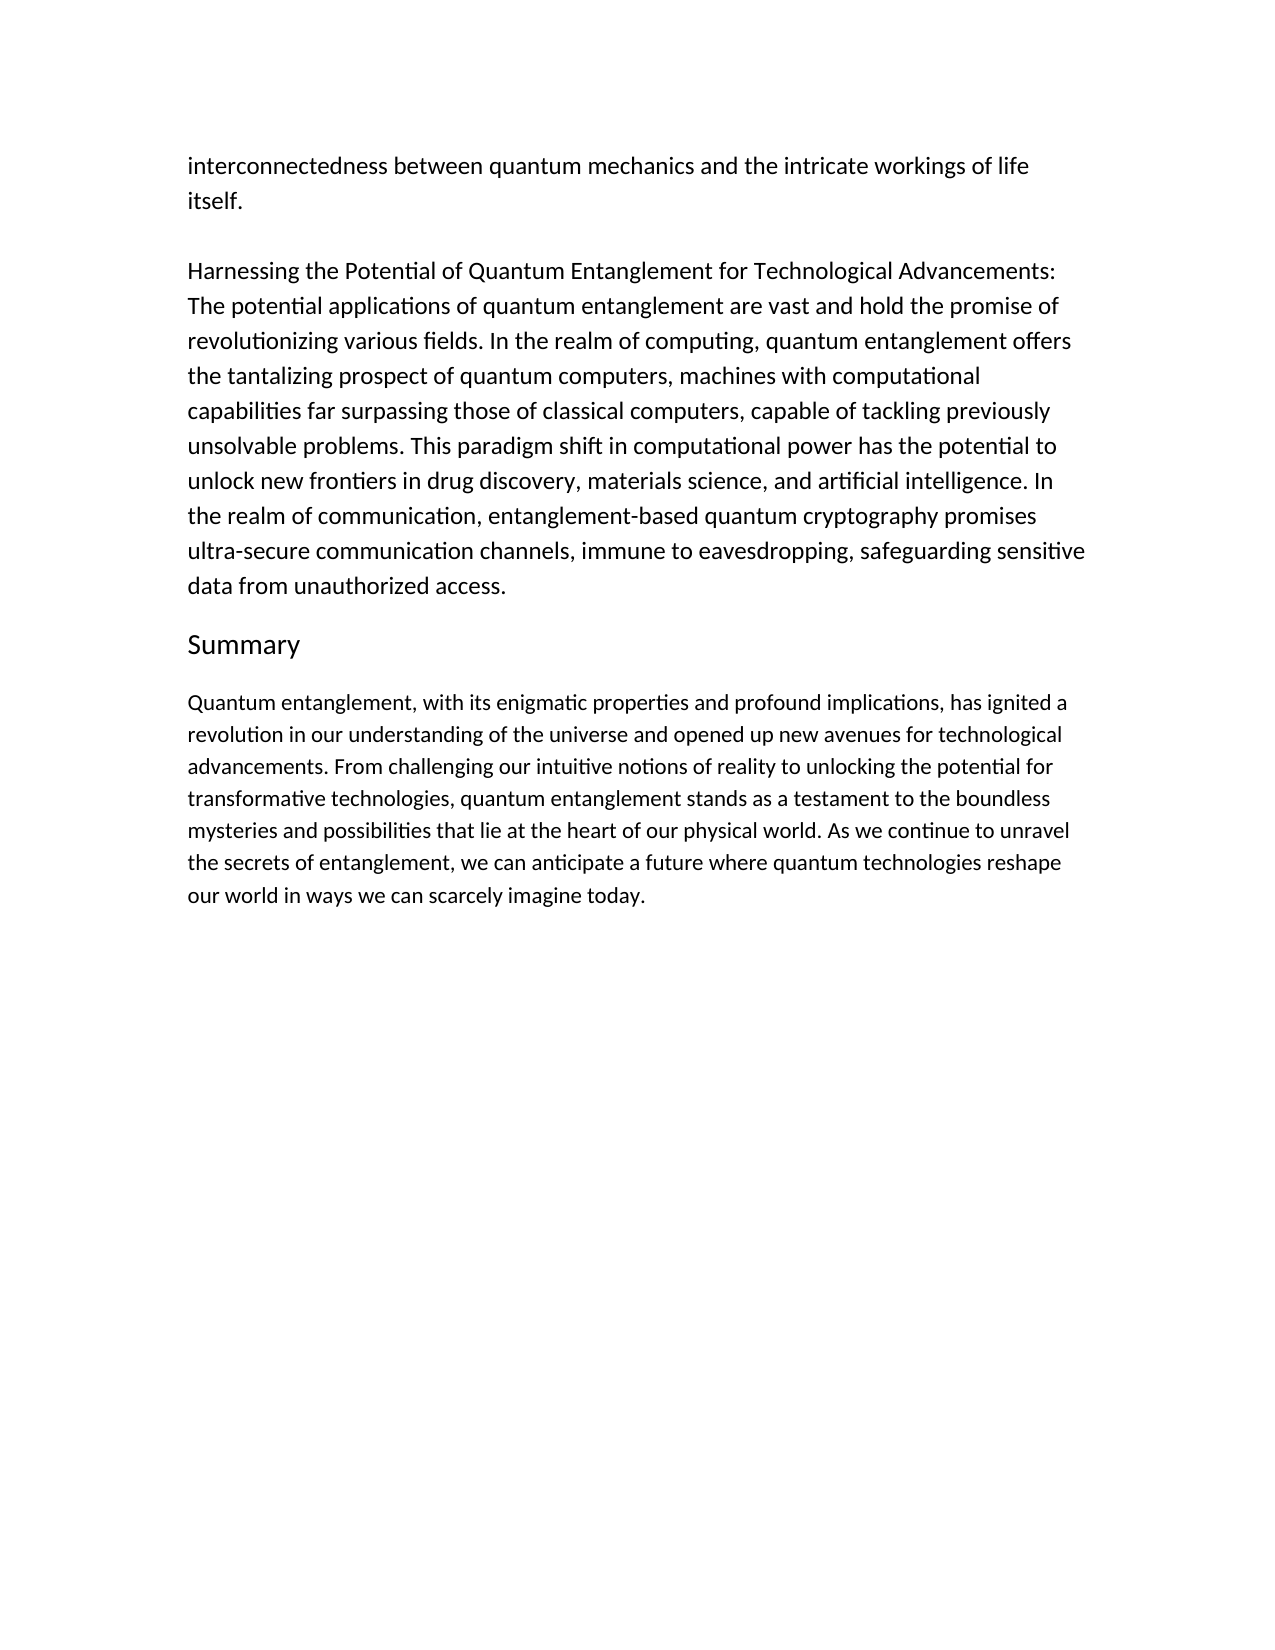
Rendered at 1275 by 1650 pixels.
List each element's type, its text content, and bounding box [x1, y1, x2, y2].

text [187, 150, 1087, 601]
text Summary [187, 626, 1087, 661]
text Quantum entanglement, with its enigmatic properties and profound implications, has ignited a revolution in our understanding of the universe and opened up new avenues for technological advancements. From challenging our intuitive notions of reality to unlocking the potential for transformative technologies, quantum entanglement stands as a testament to the boundless mysteries and possibilities that lie at the heart of our physical world. As we continue to unravel the secrets of entanglement, we can anticipate a future where quantum technologies reshape our world in ways we can scarcely imagine today. [187, 688, 1087, 909]
